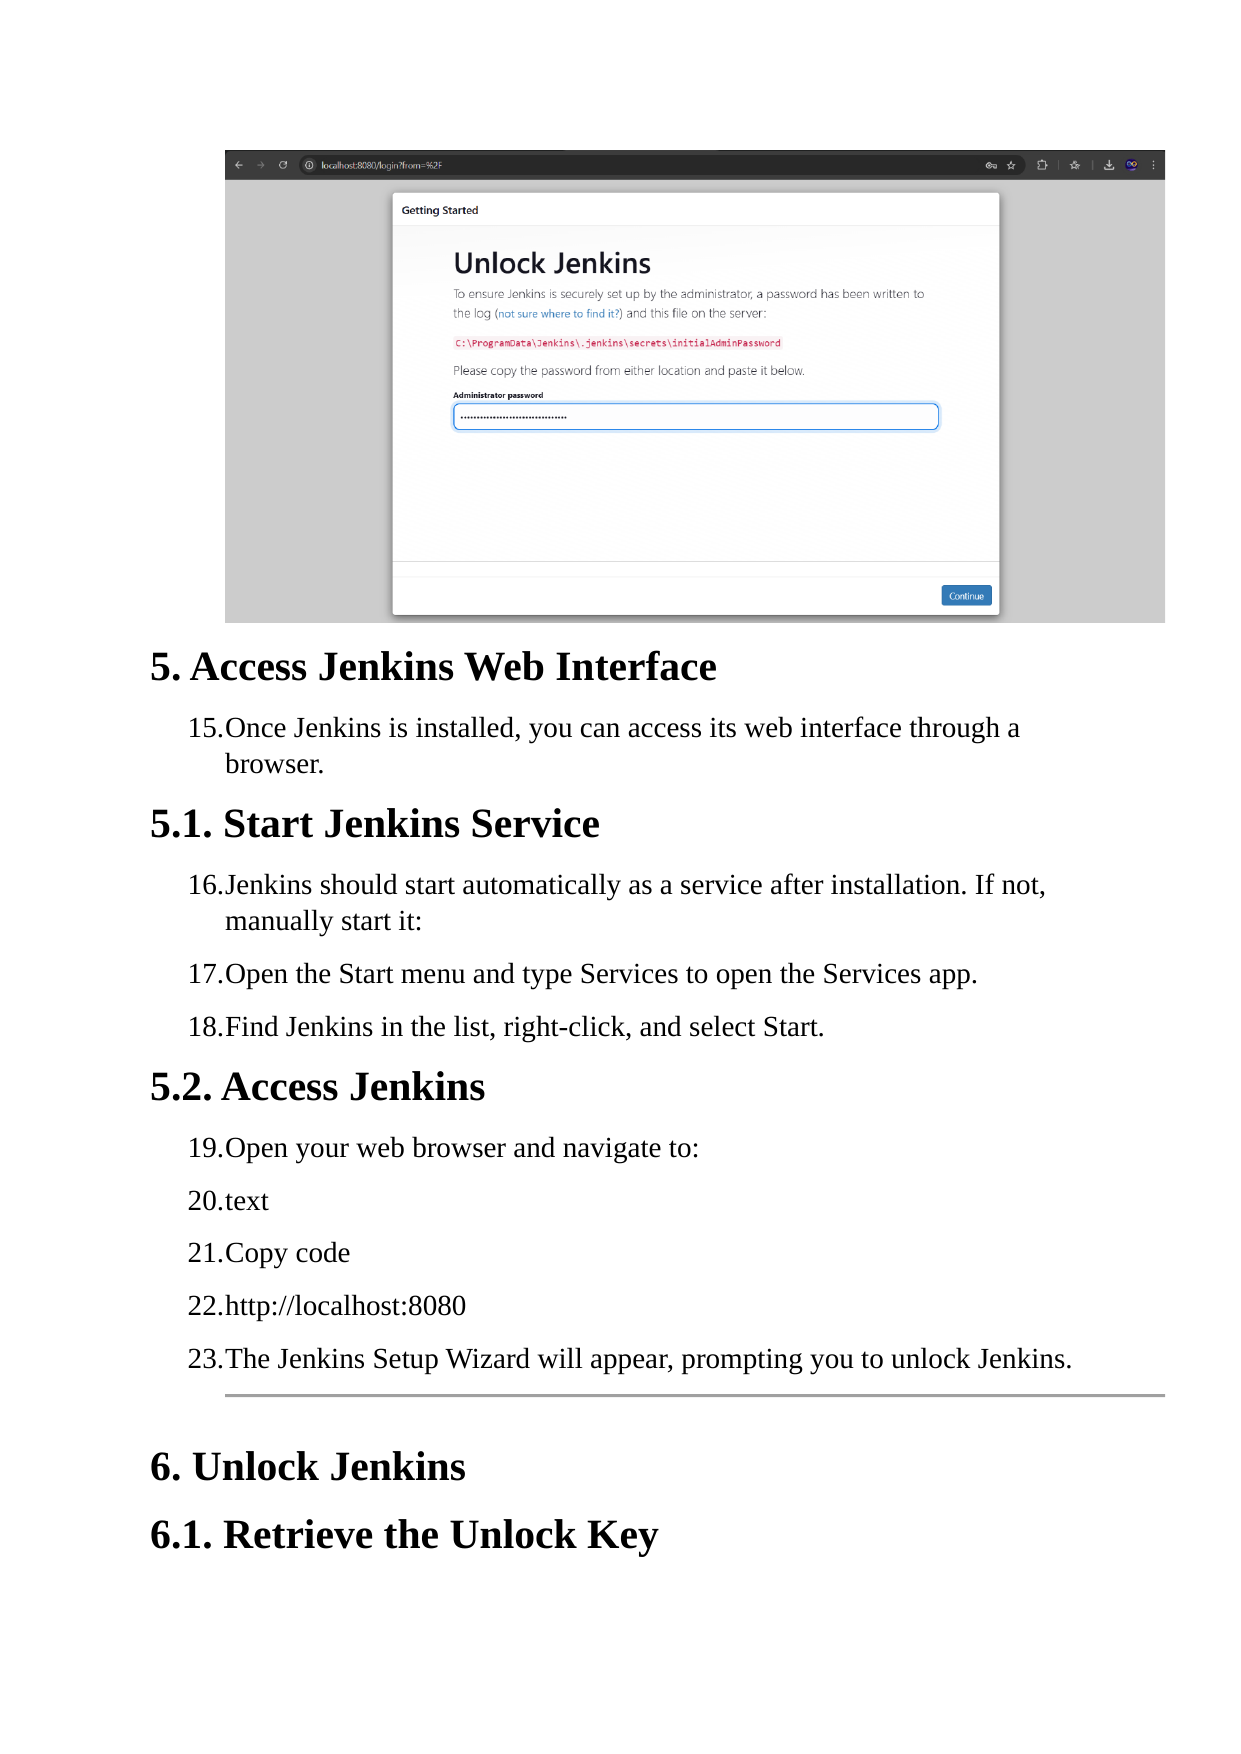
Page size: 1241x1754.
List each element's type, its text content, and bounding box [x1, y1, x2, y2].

list Copy code [187, 1236, 1090, 1269]
list Open the Start menu and type Services to open the Services app. [187, 956, 1090, 989]
text 5. Access Jenkins Web Interface [150, 641, 1090, 689]
text 6.1. Retrieve the Unlock Key [150, 1509, 1090, 1557]
list text [187, 1183, 1090, 1216]
picture [225, 150, 1166, 623]
text 5.2. Access Jenkins [150, 1062, 1090, 1109]
list Find Jenkins in the list, right-click, and select Start. [187, 1009, 1090, 1042]
text 5.1. Start Jenkins Service [150, 799, 1090, 847]
list Open your web browser and navigate to: [187, 1130, 1090, 1163]
list The Jenkins Setup Wizard will appear, prompting you to unlock Jenkins. [187, 1341, 1090, 1375]
text 6. Unlock Jenkins [150, 1441, 1090, 1489]
list Once Jenkins is installed, you can access its web interface through a browser. [187, 710, 1090, 779]
list http://localhost:8080 [187, 1288, 1090, 1322]
list Jenkins should start automatically as a service after installation. If not, manually start it: [187, 867, 1090, 937]
